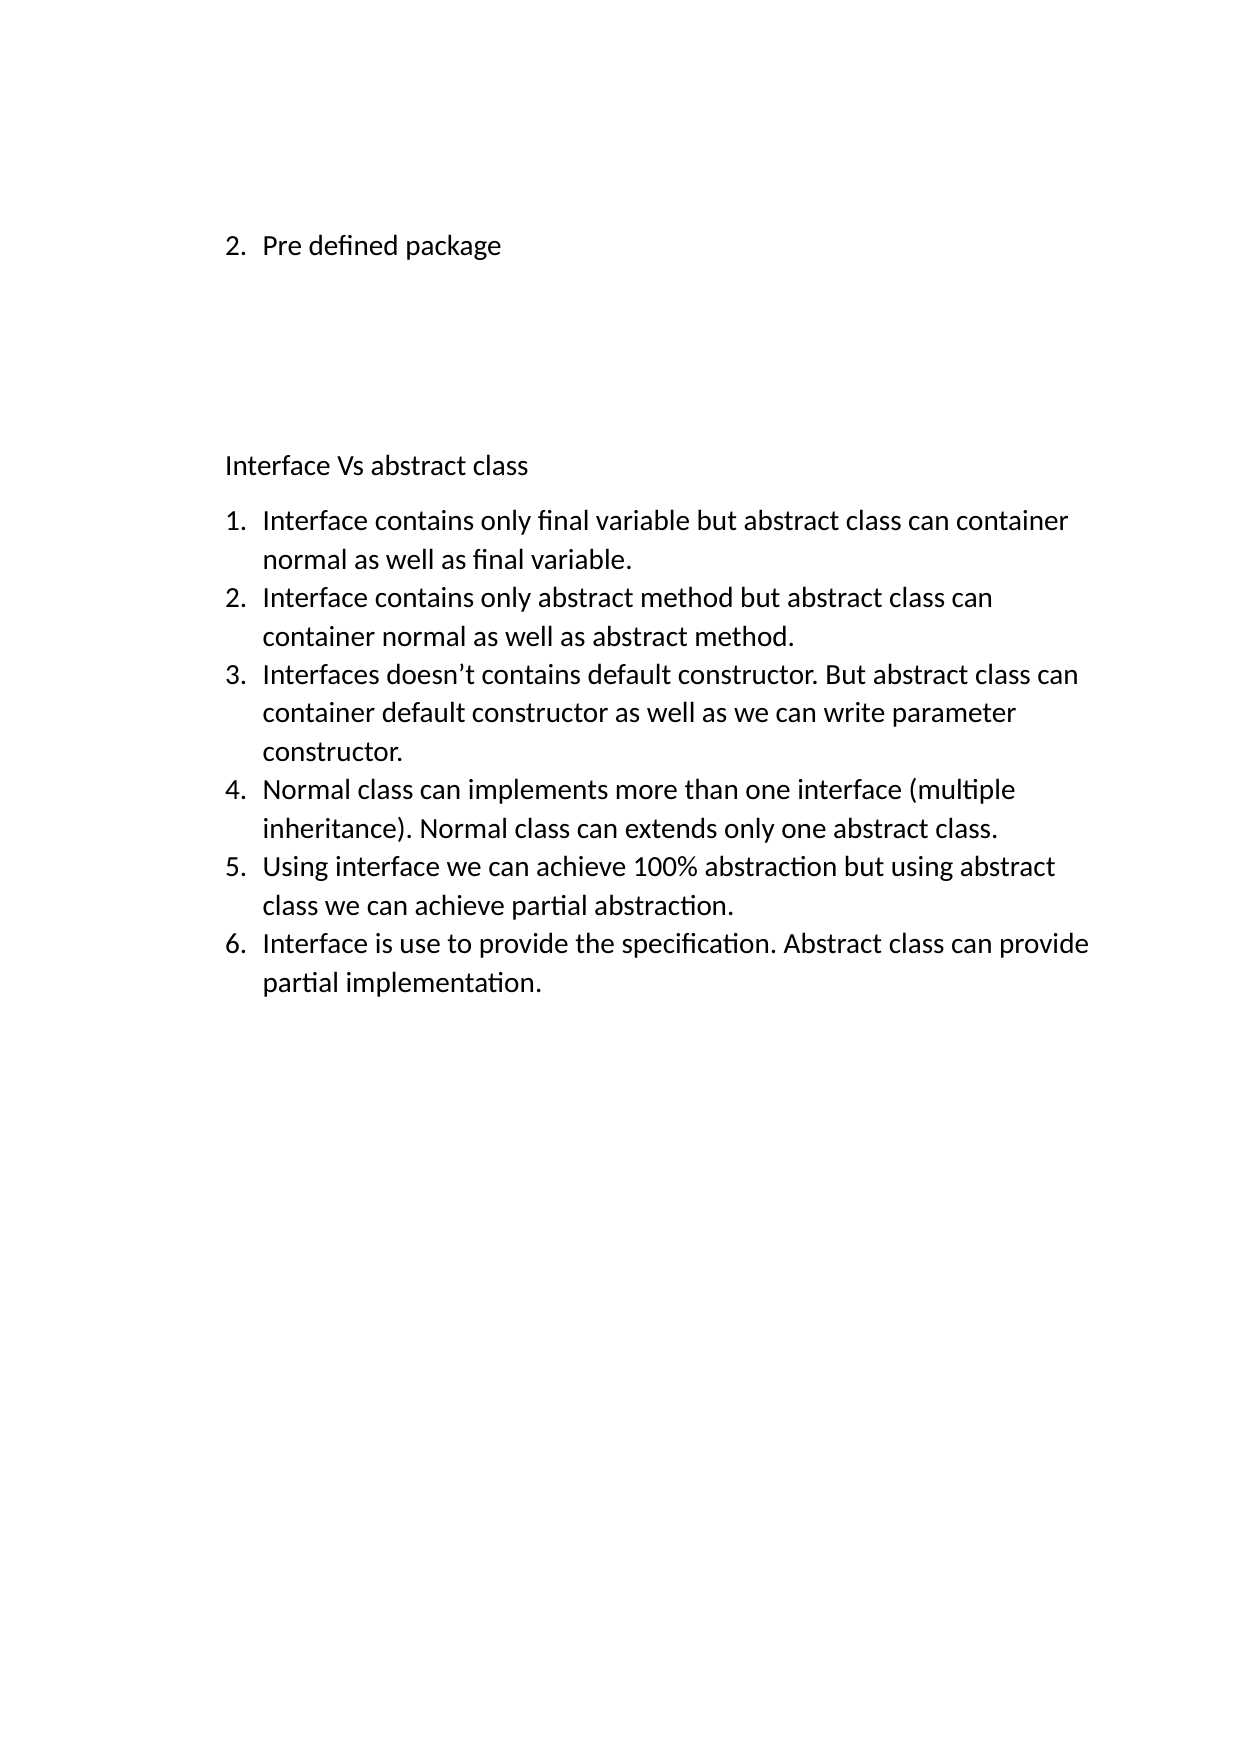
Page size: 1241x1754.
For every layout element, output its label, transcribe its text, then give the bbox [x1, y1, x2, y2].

list Interface contains only abstract method but abstract class can container normal as well as abstract method. [225, 579, 1090, 653]
list Using interface we can achieve 100% abstraction but using abstract class we can achieve partial abstraction. [225, 848, 1090, 922]
list Interfaces doesn’t contains default constructor. But abstract class can container default constructor as well as we can write parameter constructor. [225, 656, 1090, 769]
text Interface Vs abstract class [225, 447, 1090, 483]
list Interface contains only final variable but abstract class can container normal as well as final variable. [225, 502, 1090, 576]
list Pre defined package [225, 227, 1090, 262]
list Normal class can implements more than one interface (multiple inheritance). Normal class can extends only one abstract class. [225, 771, 1090, 846]
list Interface is use to provide the specification. Abstract class can provide partial implementation. [225, 925, 1090, 999]
